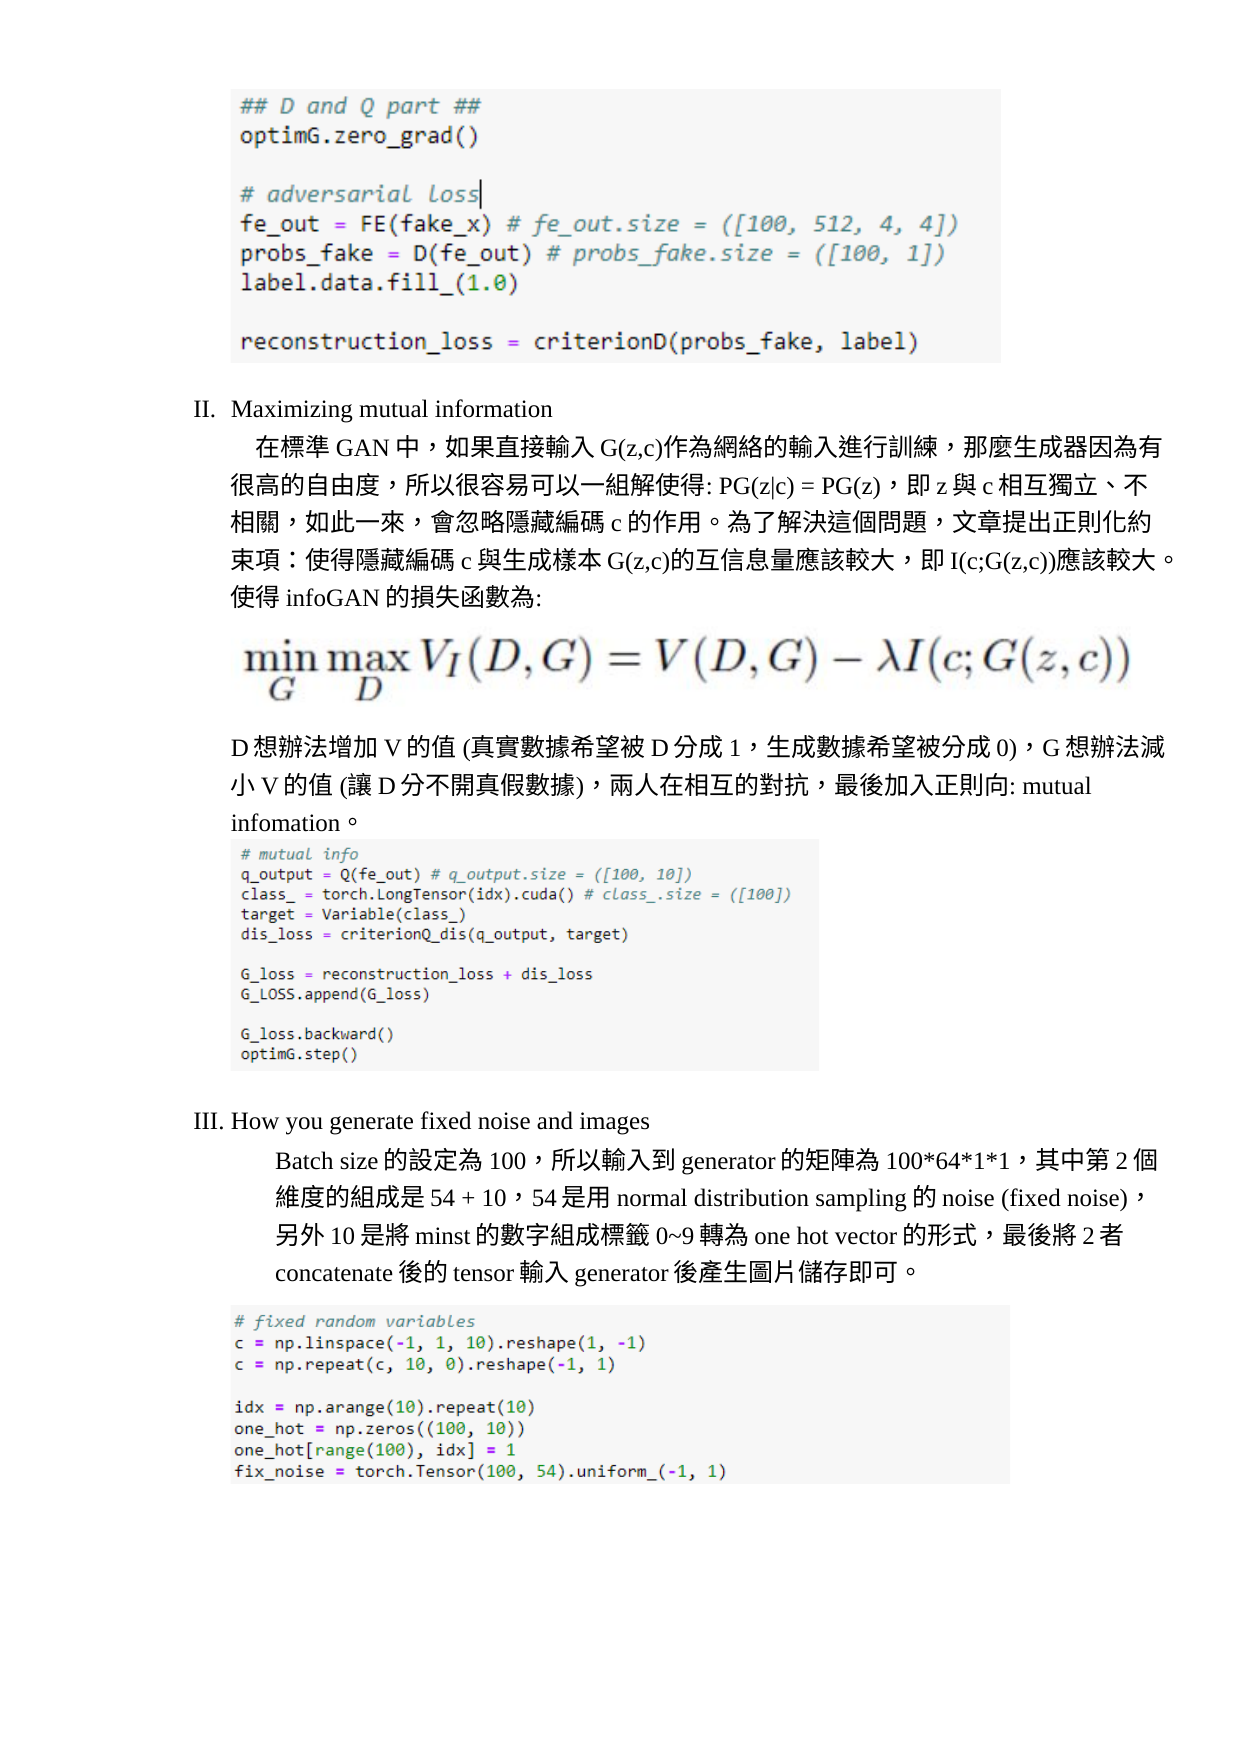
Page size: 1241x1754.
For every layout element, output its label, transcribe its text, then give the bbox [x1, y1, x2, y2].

list Batch size的設定為100，所以輸入到generator的矩陣為100*64*1*1，其中第2個維度的組成是54 + 10，54是用normal distribution sampling的noise (fixed noise)，另外10是將minst的數字組成標籤0~9轉為one hot vector的形式，最後將2者concatenate後的tensor輸入generator後產生圖片儲存即可。 [275, 1139, 1165, 1289]
text D想辦法增加V的值 (真實數據希望被D分成1，生成數據希望被分成0)，G想辦法減小V的值 (讓D分不開真假數據)，兩人在相互的對抗，最後加入正則向: mutual infomation。 [231, 727, 1165, 839]
list Maximizing mutual information [193, 389, 1165, 427]
picture [230, 614, 1151, 707]
list How you generate fixed noise and images [193, 1102, 1165, 1139]
list 使得infoGAN的損失函數為: [231, 577, 1165, 614]
list 在標準GAN中，如果直接輸入G(z,c)作為網絡的輸入進行訓練，那麼生成器因為有很高的自由度，所以很容易可以一組解使得: PG(z|c) = PG(z)，即z與c相互獨立、不相關，如此一來，會忽略隱藏編碼c的作用。為了解決這個問題，文章提出正則化約束項：使得隱藏編碼c與生成樣本G(z,c)的互信息量應該較大，即I(c;G(z,c))應該較大。 [231, 427, 1165, 577]
picture [230, 1305, 1011, 1484]
picture [230, 839, 820, 1071]
picture [230, 89, 1001, 363]
